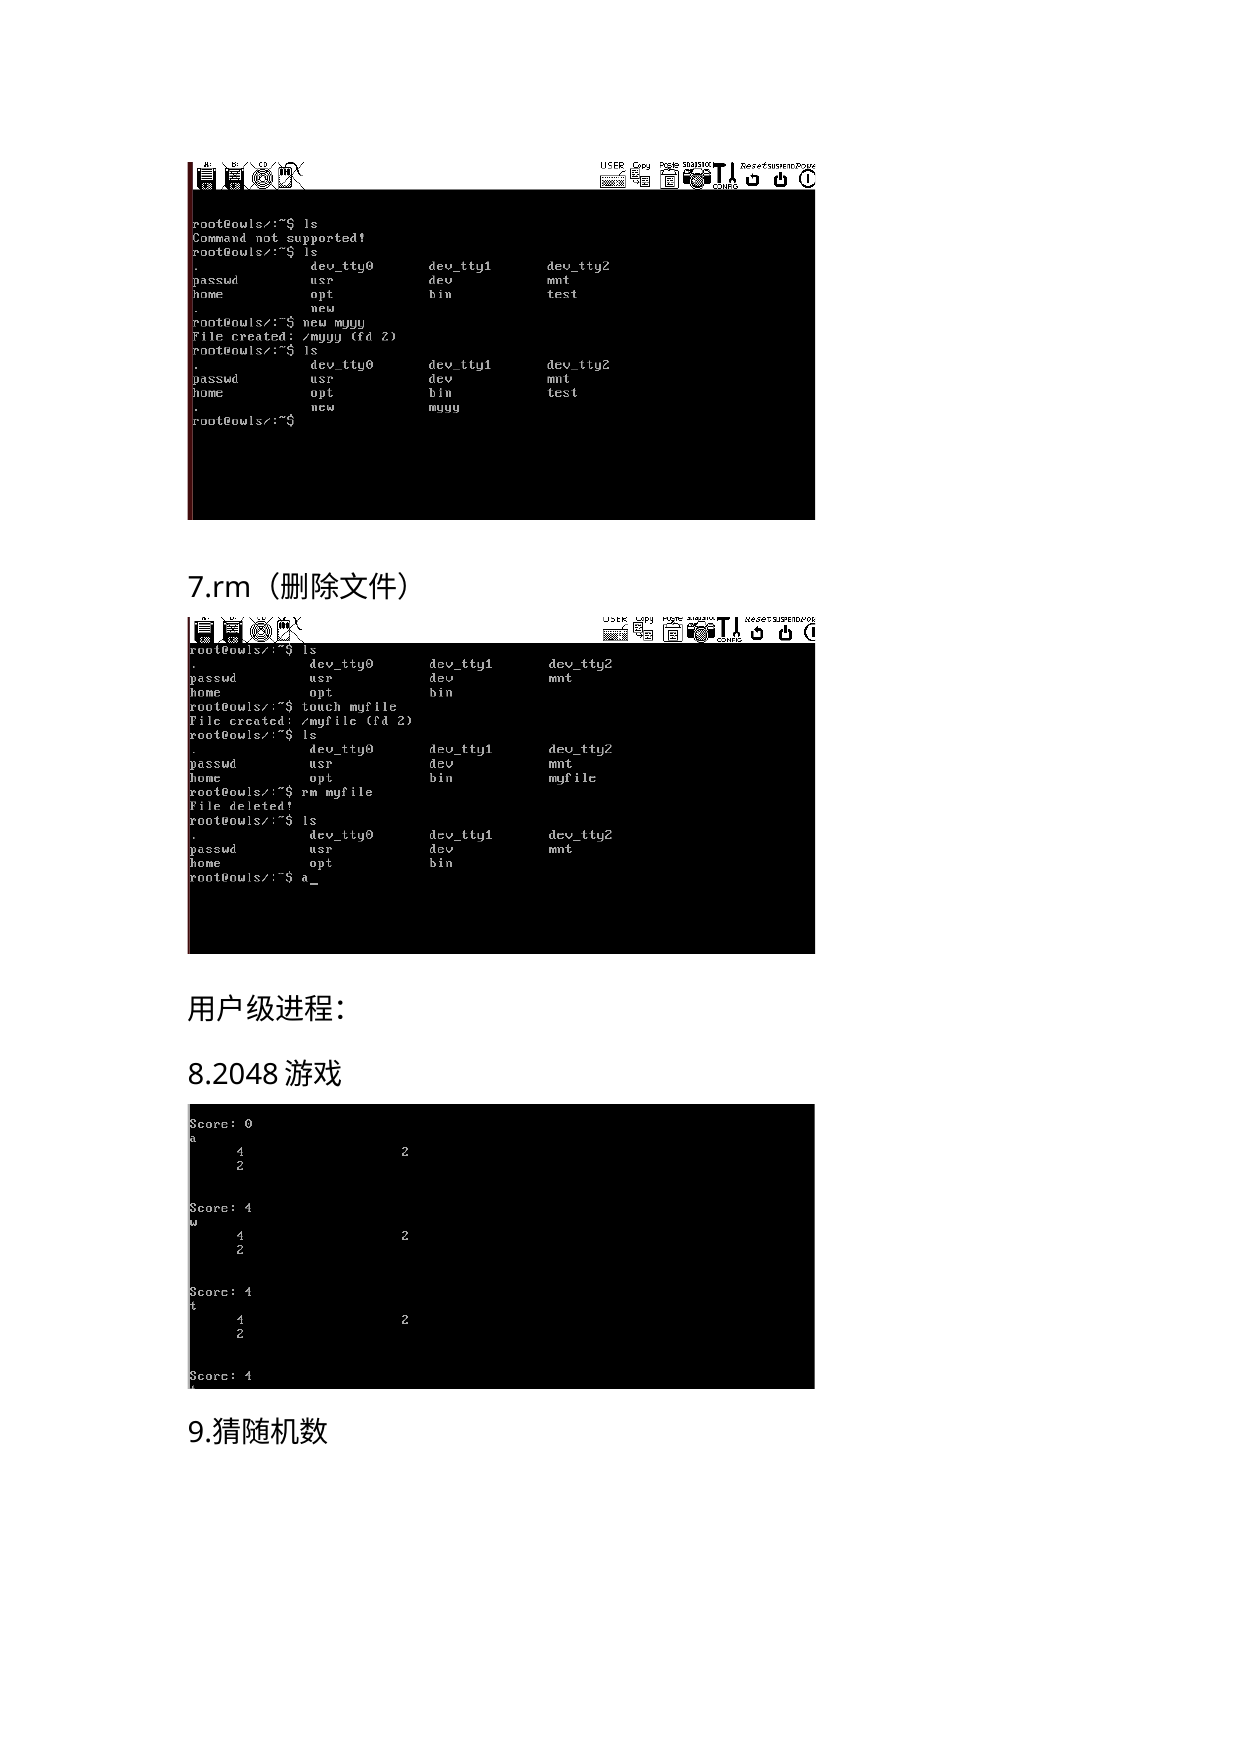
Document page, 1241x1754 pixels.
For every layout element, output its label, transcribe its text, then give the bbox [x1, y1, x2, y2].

text 用户级进程： [187, 974, 1053, 1039]
text 8.2048游戏 [187, 1039, 1053, 1104]
picture [187, 617, 816, 954]
picture [187, 1104, 815, 1389]
text 9.猜随机数 [187, 1397, 1053, 1462]
text 7.rm（删除文件） [187, 552, 1053, 617]
picture [187, 162, 816, 520]
